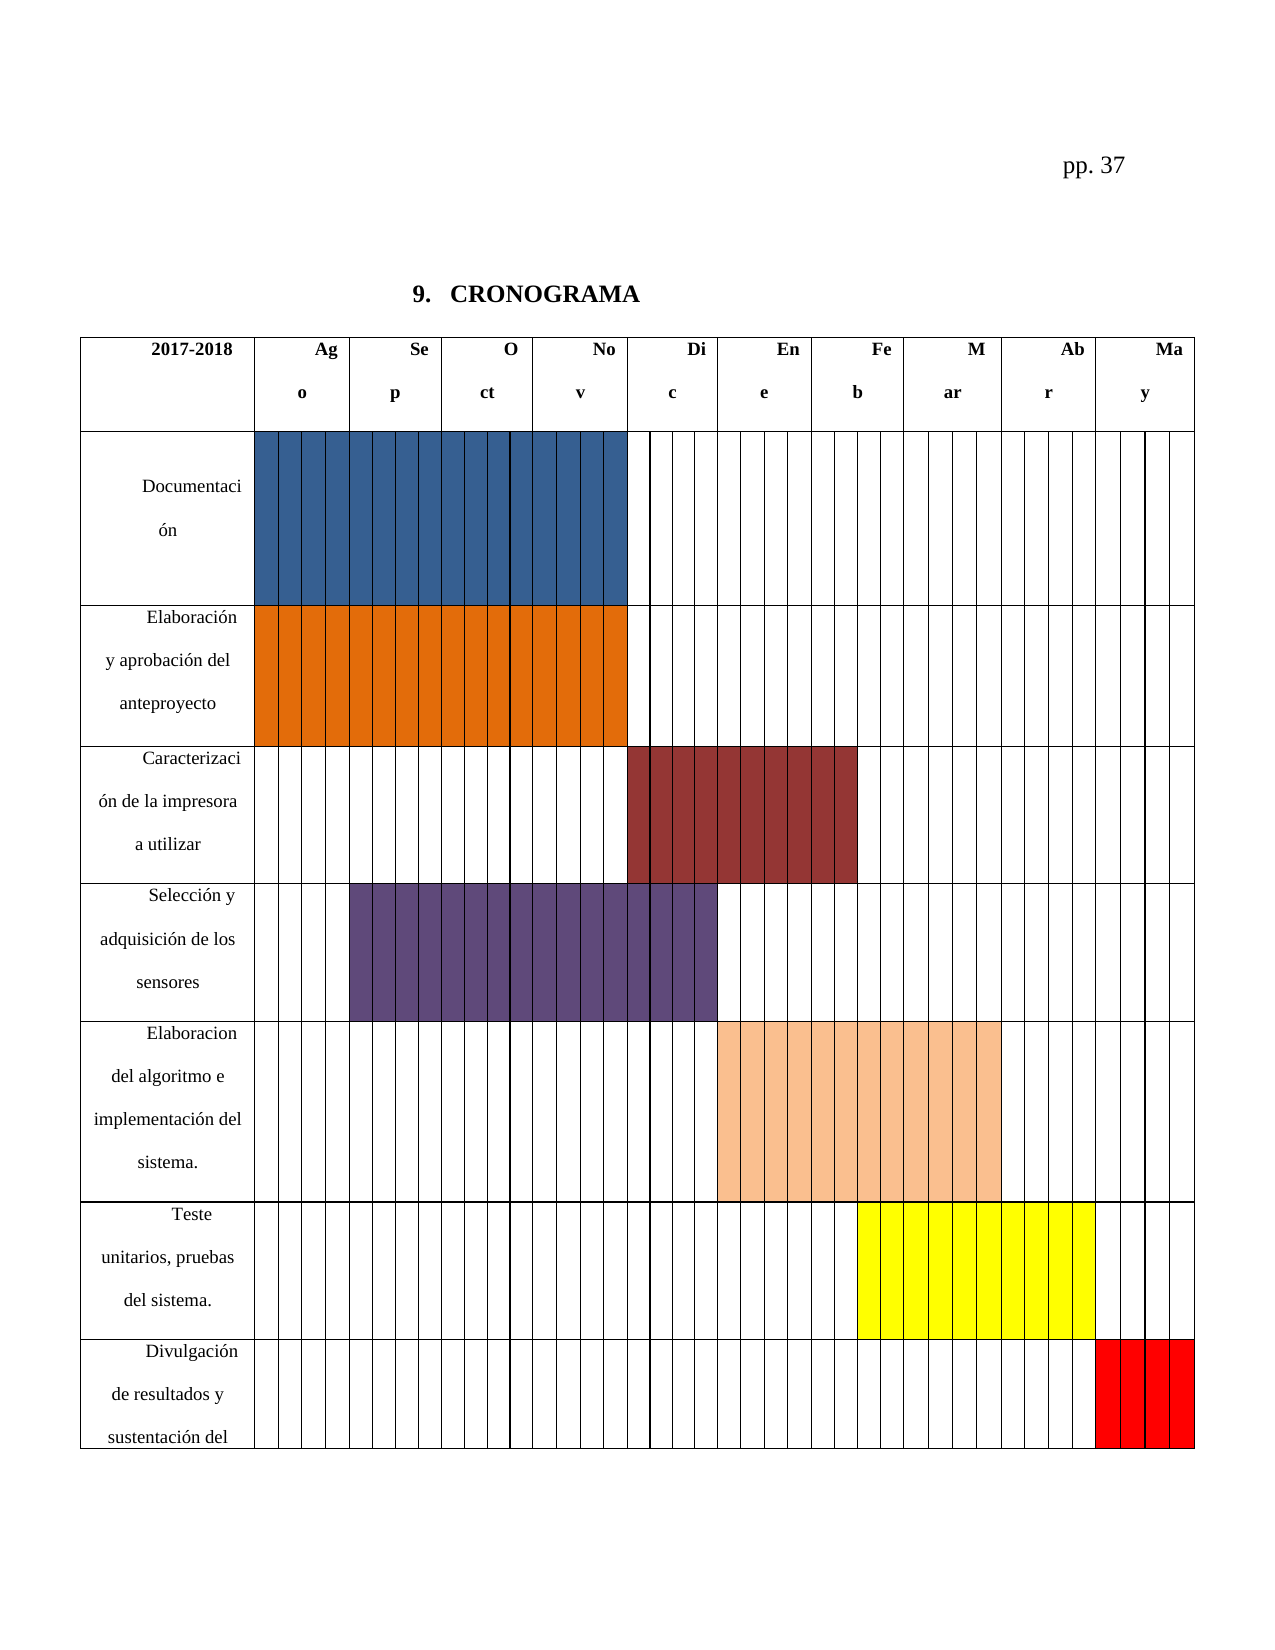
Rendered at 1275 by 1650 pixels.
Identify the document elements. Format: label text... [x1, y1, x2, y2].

table_cell [350, 606, 372, 746]
table_cell [881, 1022, 903, 1201]
table_cell [718, 1340, 740, 1448]
table_cell [904, 1203, 928, 1339]
table_header Ene [718, 338, 811, 431]
table_cell [373, 606, 395, 746]
table_cell [419, 606, 441, 746]
table_header Dic [628, 338, 717, 431]
table_cell [977, 1022, 1001, 1201]
table_cell [1002, 1340, 1024, 1448]
table_cell [1049, 606, 1072, 746]
table_cell [695, 432, 717, 605]
table_cell [628, 747, 649, 883]
table_cell [673, 1203, 694, 1339]
table_cell [373, 747, 395, 883]
table_cell [881, 1203, 903, 1339]
table_cell [465, 606, 487, 746]
table_cell [350, 884, 372, 1021]
table_cell [628, 432, 649, 605]
table_cell [1049, 747, 1072, 883]
table_cell [488, 747, 509, 883]
table_cell [858, 1203, 880, 1339]
table_cell [1025, 432, 1048, 605]
table_cell [788, 432, 811, 605]
table_cell [442, 1022, 464, 1201]
table_cell [279, 1203, 301, 1339]
table_cell [858, 884, 880, 1021]
table_header Ago [255, 338, 349, 431]
table_cell [812, 432, 834, 605]
table_cell [350, 1340, 372, 1448]
table_cell [511, 606, 532, 746]
table_cell [1002, 1203, 1024, 1339]
table_cell [604, 606, 627, 746]
table_cell [1170, 1203, 1194, 1339]
table_cell [326, 884, 349, 1021]
table_cell [533, 1203, 556, 1339]
table_cell [1170, 747, 1194, 883]
table_cell [465, 1203, 487, 1339]
table_cell [557, 1340, 580, 1448]
table_cell [977, 606, 1001, 746]
table_cell [1096, 1203, 1120, 1339]
table_cell [765, 1203, 787, 1339]
table_cell [1002, 884, 1024, 1021]
table_cell [326, 1340, 349, 1448]
table_cell Selección y adquisición de los sensores [81, 884, 254, 1021]
table_cell [465, 432, 487, 605]
table_cell [533, 747, 556, 883]
table_cell [904, 884, 928, 1021]
table_cell [419, 1340, 441, 1448]
table_cell [511, 1203, 532, 1339]
table_cell [557, 747, 580, 883]
table_cell [812, 606, 834, 746]
table_cell [302, 884, 325, 1021]
table_cell [812, 1340, 834, 1448]
table_cell [1073, 1340, 1095, 1448]
table_cell [904, 1022, 928, 1201]
table_cell [1073, 1022, 1095, 1201]
table_cell [858, 606, 880, 746]
table_cell [977, 747, 1001, 883]
table_cell [1073, 432, 1095, 605]
table_header Feb [812, 338, 903, 431]
table_cell [1096, 432, 1120, 605]
table_cell [1170, 606, 1194, 746]
table_cell [557, 884, 580, 1021]
table_header Abr [1002, 338, 1095, 431]
table_cell [835, 1203, 857, 1339]
table_cell Documentación [81, 432, 254, 605]
table_cell [651, 1340, 672, 1448]
table_cell [488, 1203, 509, 1339]
table_cell [373, 884, 395, 1021]
table_cell [557, 1203, 580, 1339]
table_cell [977, 1340, 1001, 1448]
table_cell [765, 432, 787, 605]
table_cell [326, 432, 349, 605]
table_cell Caracterización de la impresora a utilizar [81, 747, 254, 883]
table_cell [953, 1022, 976, 1201]
table_cell [419, 1203, 441, 1339]
table_cell [673, 606, 694, 746]
table_cell [695, 884, 717, 1021]
table_cell [929, 747, 952, 883]
table_cell [651, 1203, 672, 1339]
table_cell [488, 1022, 509, 1201]
table_cell [488, 1340, 509, 1448]
table_cell [465, 747, 487, 883]
table_cell [788, 1203, 811, 1339]
table_cell [904, 1340, 928, 1448]
table_header Mar [904, 338, 1001, 431]
table_cell [279, 884, 301, 1021]
table_cell [977, 884, 1001, 1021]
table_cell [396, 747, 418, 883]
table_cell [511, 1340, 532, 1448]
table_cell [279, 606, 301, 746]
table_cell [881, 884, 903, 1021]
table_cell [442, 1203, 464, 1339]
table_cell [741, 1203, 764, 1339]
table_cell [1170, 1340, 1194, 1448]
table_cell [302, 1340, 325, 1448]
table_cell [255, 606, 278, 746]
table_cell [1121, 1340, 1144, 1448]
table_cell [1025, 1340, 1048, 1448]
table_cell [396, 1022, 418, 1201]
table_cell [279, 1340, 301, 1448]
table_cell [1025, 884, 1048, 1021]
table_cell [1025, 1022, 1048, 1201]
table_cell Teste unitarios, pruebas del sistema. [81, 1203, 254, 1339]
table_cell [1049, 1340, 1072, 1448]
table_cell [929, 1022, 952, 1201]
table_cell [1073, 606, 1095, 746]
table_cell [673, 747, 694, 883]
table_cell [419, 1022, 441, 1201]
table_cell [557, 1022, 580, 1201]
table_cell [695, 1022, 717, 1201]
table_cell [741, 747, 764, 883]
table_cell [604, 1203, 627, 1339]
table_cell [1170, 884, 1194, 1021]
table_cell [953, 884, 976, 1021]
table_cell [1121, 1022, 1144, 1201]
table_cell [255, 1340, 278, 1448]
table_cell [302, 747, 325, 883]
table_cell [511, 747, 532, 883]
table_cell [695, 1203, 717, 1339]
table_cell [835, 1340, 857, 1448]
table_cell [718, 1203, 740, 1339]
table_header Sep [350, 338, 441, 431]
table_cell [718, 1022, 740, 1201]
table_cell [255, 432, 278, 605]
table_cell [812, 1022, 834, 1201]
table_cell [1121, 747, 1144, 883]
table_cell [419, 747, 441, 883]
table_cell [718, 747, 740, 883]
table_cell [765, 884, 787, 1021]
table_cell [651, 606, 672, 746]
table_cell [953, 1203, 976, 1339]
table_header Oct [442, 338, 532, 431]
table_cell [628, 1203, 649, 1339]
table_cell [326, 606, 349, 746]
table_cell [835, 747, 857, 883]
table_cell [765, 747, 787, 883]
table_cell [1096, 606, 1120, 746]
table_cell [651, 1022, 672, 1201]
table_cell [1121, 884, 1144, 1021]
table_cell [1096, 1340, 1120, 1448]
table_cell [488, 884, 509, 1021]
table_cell [881, 747, 903, 883]
table_cell [581, 747, 603, 883]
table_cell [741, 1022, 764, 1201]
table_cell [929, 1340, 952, 1448]
table_cell [788, 606, 811, 746]
table_cell [741, 1340, 764, 1448]
table_cell [350, 747, 372, 883]
table_cell [1073, 747, 1095, 883]
table_cell [1025, 747, 1048, 883]
table_cell [673, 1340, 694, 1448]
table_cell [1049, 884, 1072, 1021]
table_cell [533, 1022, 556, 1201]
table_cell [442, 884, 464, 1021]
table_cell [581, 1340, 603, 1448]
table_cell [350, 1203, 372, 1339]
table_cell [604, 432, 627, 605]
table_cell [977, 432, 1001, 605]
table_cell [881, 432, 903, 605]
table_header 2017-2018 [81, 338, 254, 431]
table_cell [1025, 606, 1048, 746]
table_cell [1146, 884, 1169, 1021]
table_cell [396, 606, 418, 746]
table_cell [788, 1340, 811, 1448]
table_cell [929, 606, 952, 746]
table_cell [396, 1203, 418, 1339]
table_cell [350, 432, 372, 605]
table_cell [741, 606, 764, 746]
table_cell [953, 1340, 976, 1448]
table_cell [302, 432, 325, 605]
table_cell [350, 1022, 372, 1201]
table_cell [1170, 432, 1194, 605]
table_cell [718, 884, 740, 1021]
table_cell [628, 1340, 649, 1448]
table_cell Divulgación de resultados y sustentación del proyecto. [81, 1340, 254, 1448]
table_cell [765, 1340, 787, 1448]
table_cell [533, 884, 556, 1021]
table_cell [858, 1340, 880, 1448]
table_cell [741, 432, 764, 605]
table_cell [1146, 1340, 1169, 1448]
table_cell [673, 432, 694, 605]
table_cell [488, 432, 509, 605]
table_cell [628, 1022, 649, 1201]
table_cell [1002, 432, 1024, 605]
table_cell [302, 1203, 325, 1339]
table_cell [695, 1340, 717, 1448]
table_cell [581, 606, 603, 746]
table_cell [533, 432, 556, 605]
table_cell [557, 606, 580, 746]
table_cell [835, 884, 857, 1021]
table_cell [695, 606, 717, 746]
table_cell [581, 884, 603, 1021]
table_cell Elaboracion del algoritmo e implementación del sistema. [81, 1022, 254, 1201]
table_cell [326, 747, 349, 883]
table_cell [765, 606, 787, 746]
table_cell [442, 747, 464, 883]
table_header May [1096, 338, 1194, 431]
table_cell [673, 1022, 694, 1201]
table_cell [881, 606, 903, 746]
table_cell [279, 432, 301, 605]
table_cell [858, 747, 880, 883]
table_cell [396, 884, 418, 1021]
table_cell [255, 1022, 278, 1201]
table_cell [1170, 1022, 1194, 1201]
table_cell [929, 432, 952, 605]
table_cell [302, 1022, 325, 1201]
table_cell [741, 884, 764, 1021]
table_cell [279, 747, 301, 883]
table_cell [326, 1022, 349, 1201]
table_cell [628, 606, 649, 746]
table_cell [1096, 747, 1120, 883]
table_cell [1002, 1022, 1024, 1201]
table_cell [904, 606, 928, 746]
table_cell [465, 1340, 487, 1448]
table_cell [1073, 884, 1095, 1021]
table_cell [604, 884, 627, 1021]
table_cell [373, 1022, 395, 1201]
table_cell [255, 884, 278, 1021]
table_cell [1146, 1203, 1169, 1339]
table_cell [419, 432, 441, 605]
table_cell [442, 432, 464, 605]
table_cell [929, 1203, 952, 1339]
table_cell [788, 884, 811, 1021]
table_cell [604, 1340, 627, 1448]
table_cell [835, 432, 857, 605]
table_cell [1121, 1203, 1144, 1339]
table_cell [1146, 432, 1169, 605]
table_cell [904, 747, 928, 883]
table_cell [442, 606, 464, 746]
table_cell [279, 1022, 301, 1201]
table_cell Elaboración y aprobación del anteproyecto [81, 606, 254, 746]
table_cell [1121, 432, 1144, 605]
table_cell [396, 1340, 418, 1448]
table_cell [465, 1022, 487, 1201]
table_cell [904, 432, 928, 605]
table_cell [255, 1203, 278, 1339]
table_cell [419, 884, 441, 1021]
table_cell [302, 606, 325, 746]
table_cell [812, 1203, 834, 1339]
table_cell [1146, 747, 1169, 883]
table_cell [604, 747, 627, 883]
table_cell [858, 1022, 880, 1201]
table_cell [812, 747, 834, 883]
table_cell [557, 432, 580, 605]
table_cell [1049, 1203, 1072, 1339]
table_cell [835, 606, 857, 746]
table_cell [788, 1022, 811, 1201]
table_cell [488, 606, 509, 746]
table_cell [953, 606, 976, 746]
subtitle CRONOGRAMA [412, 279, 1125, 308]
table_cell [373, 1203, 395, 1339]
table_cell [533, 606, 556, 746]
table_cell [628, 884, 649, 1021]
table_cell [1096, 1022, 1120, 1201]
table_cell [1096, 884, 1120, 1021]
table_cell [953, 747, 976, 883]
table_cell [373, 1340, 395, 1448]
table_cell [651, 432, 672, 605]
table_cell [326, 1203, 349, 1339]
table_cell [442, 1340, 464, 1448]
table_cell [1049, 1022, 1072, 1201]
table_cell [673, 884, 694, 1021]
table_cell [1121, 606, 1144, 746]
table_cell [533, 1340, 556, 1448]
table_cell [511, 432, 532, 605]
table_cell [695, 747, 717, 883]
table_cell [1002, 606, 1024, 746]
table_cell [812, 884, 834, 1021]
table_cell [581, 432, 603, 605]
table_cell [1146, 606, 1169, 746]
table_cell [1049, 432, 1072, 605]
table_cell [858, 432, 880, 605]
table_cell [511, 884, 532, 1021]
table_cell [465, 884, 487, 1021]
table_cell [1025, 1203, 1048, 1339]
table_cell [581, 1203, 603, 1339]
table_cell [929, 884, 952, 1021]
table_cell [396, 432, 418, 605]
table_cell [953, 432, 976, 605]
table_cell [581, 1022, 603, 1201]
table_cell [788, 747, 811, 883]
table_cell [373, 432, 395, 605]
table_cell [977, 1203, 1001, 1339]
table_cell [511, 1022, 532, 1201]
table_cell [881, 1340, 903, 1448]
table_cell [604, 1022, 627, 1201]
table_cell [765, 1022, 787, 1201]
table_cell [651, 747, 672, 883]
table_cell [1002, 747, 1024, 883]
table_cell [651, 884, 672, 1021]
table_cell [835, 1022, 857, 1201]
table_header Nov [533, 338, 627, 431]
table_cell [1146, 1022, 1169, 1201]
table_cell [718, 606, 740, 746]
table_cell [718, 432, 740, 605]
table_cell [1073, 1203, 1095, 1339]
table_cell [255, 747, 278, 883]
